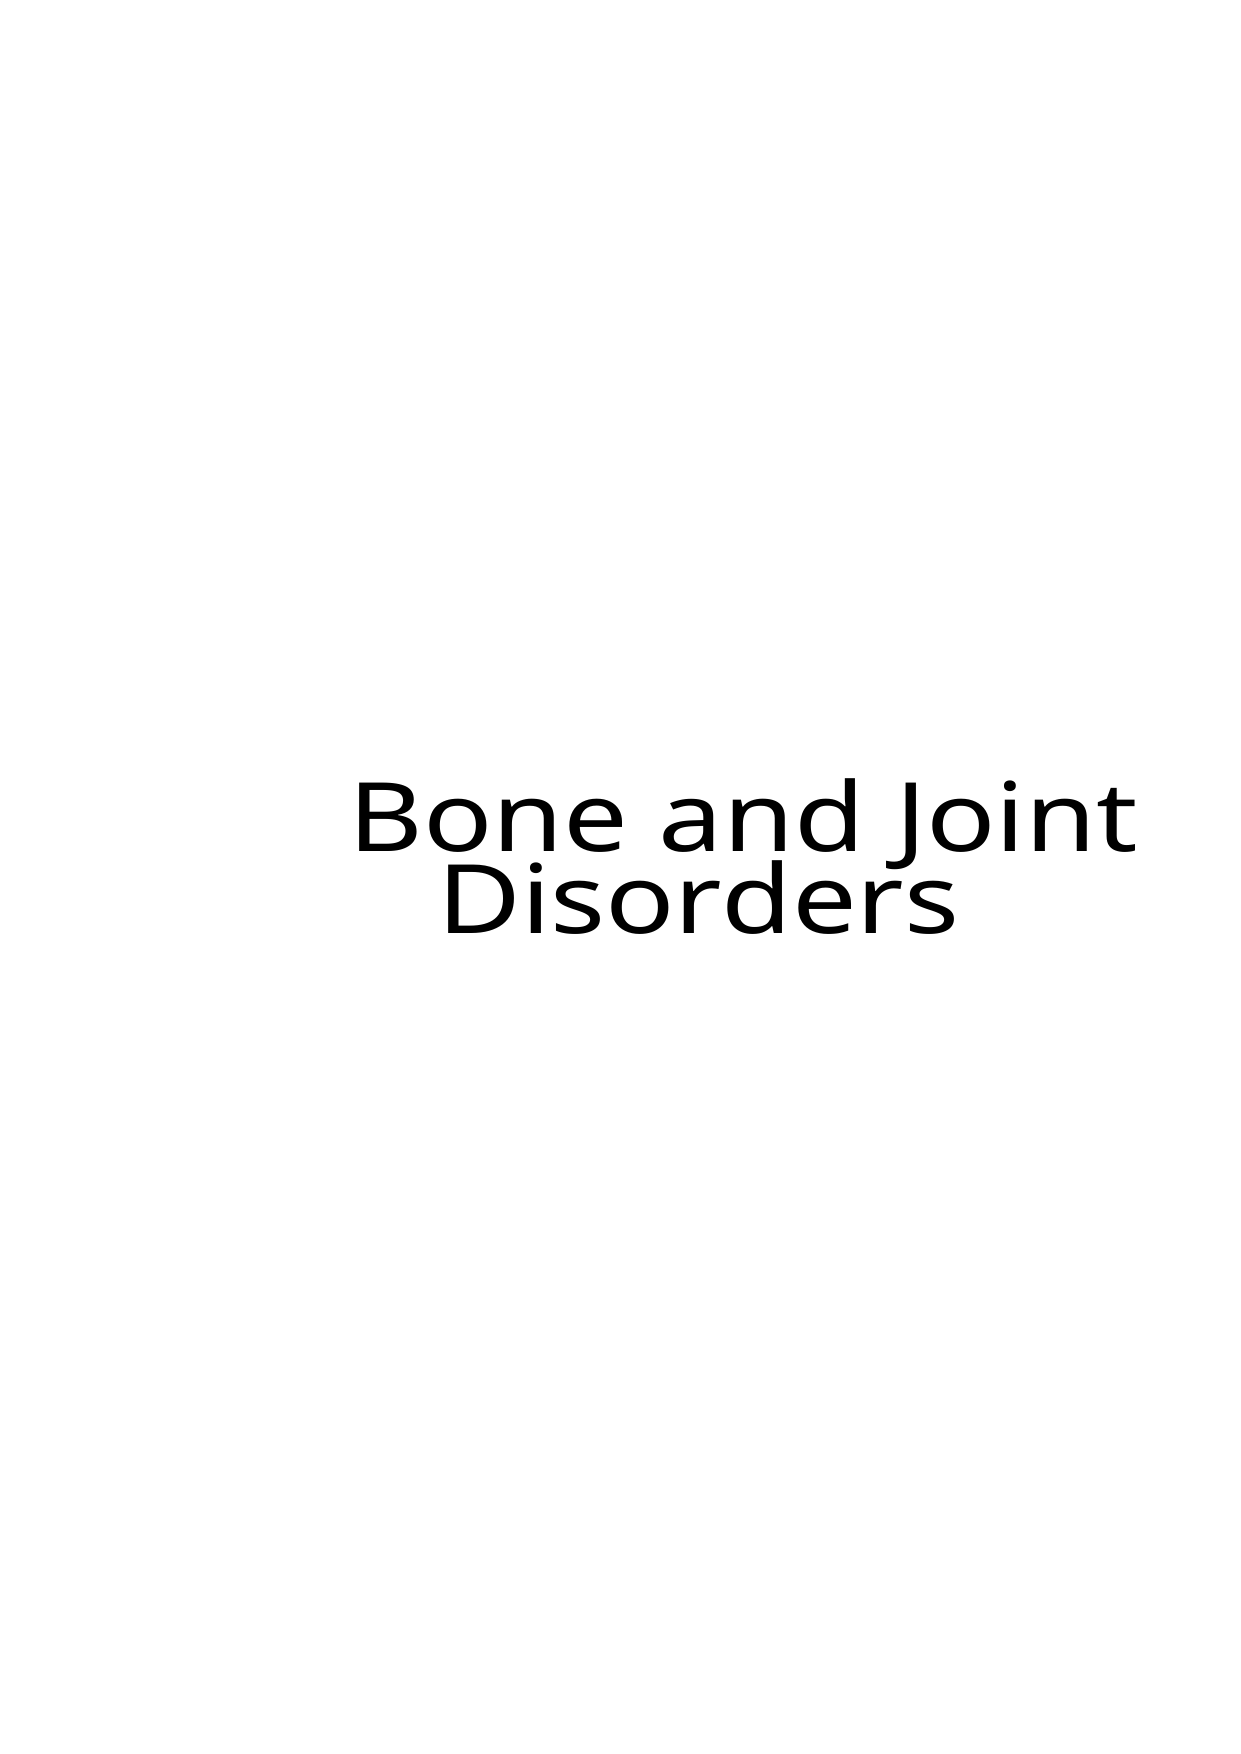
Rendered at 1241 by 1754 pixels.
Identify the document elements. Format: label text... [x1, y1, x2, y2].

subtitle Bone and Joint Disorders [348, 779, 1181, 962]
